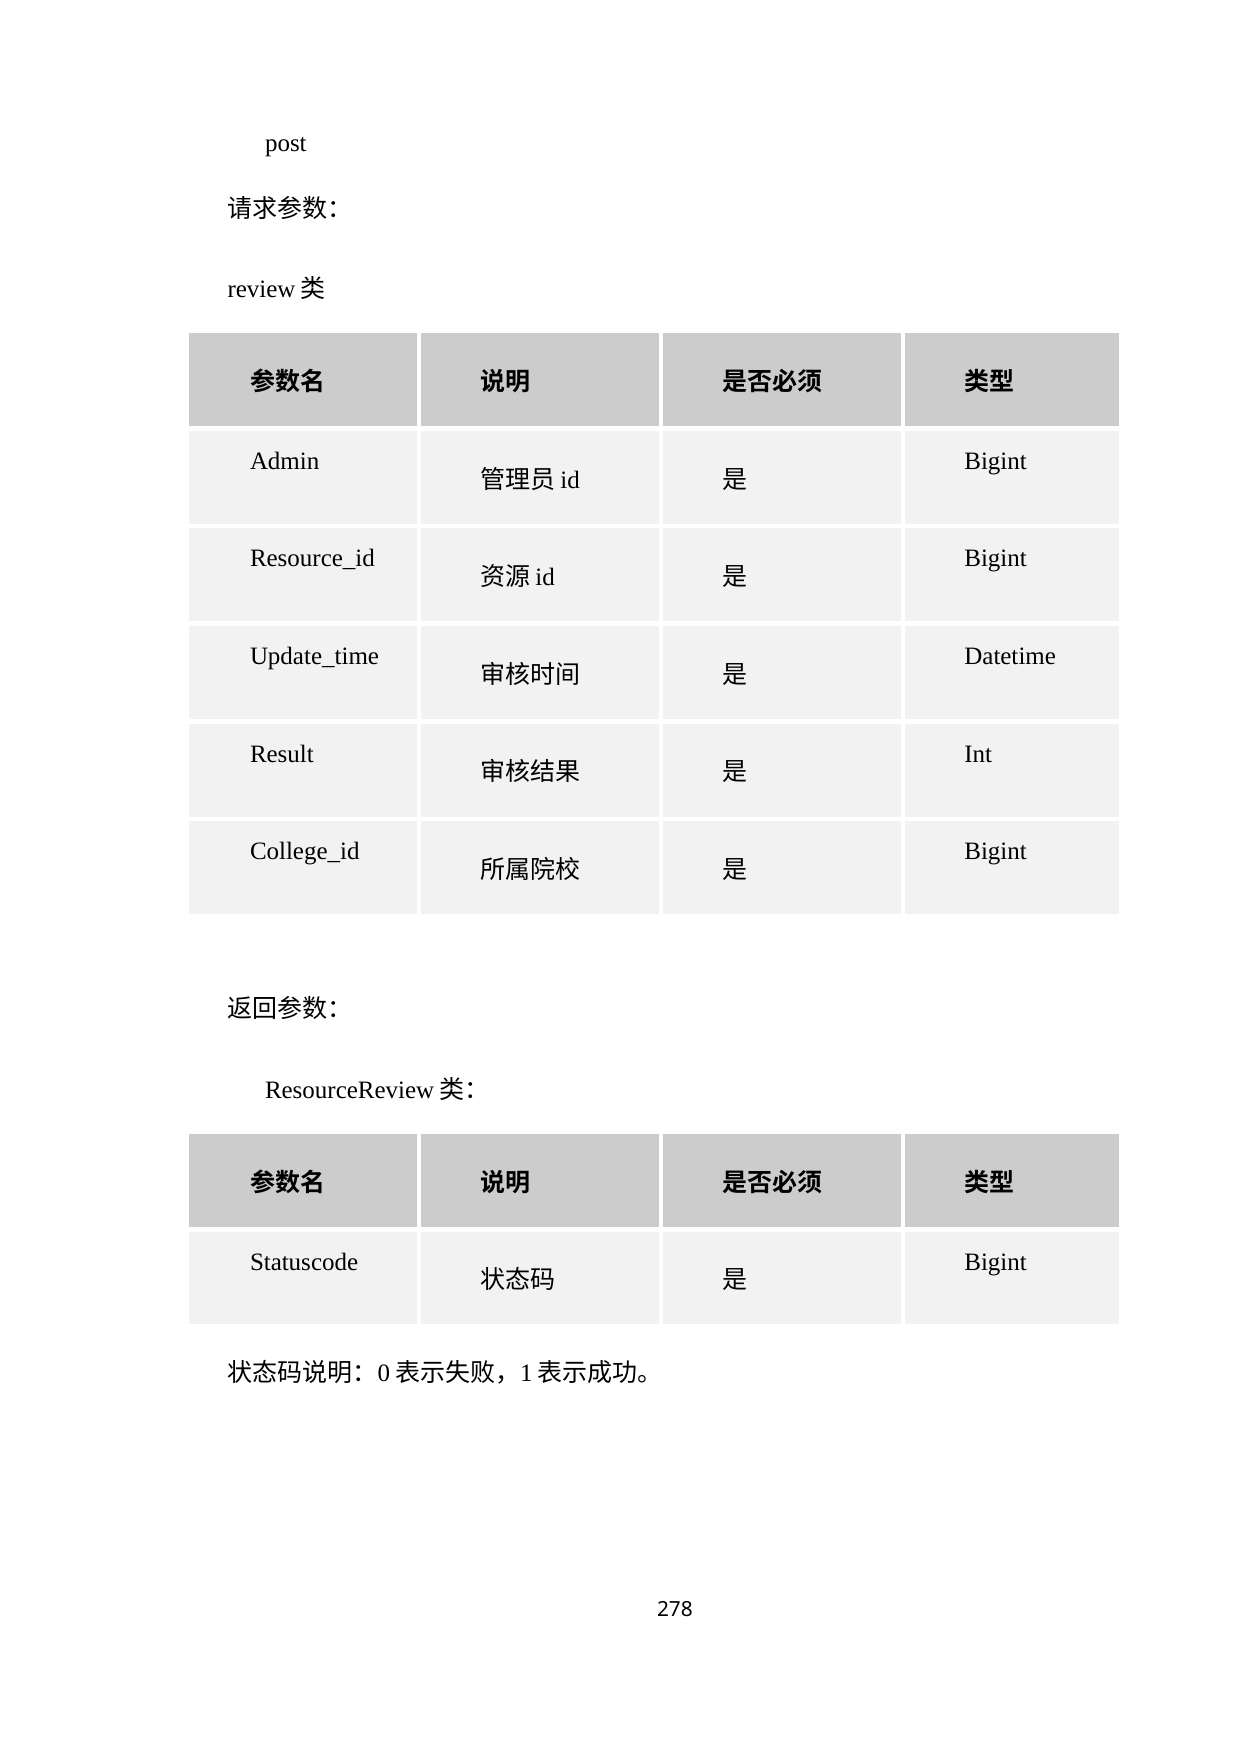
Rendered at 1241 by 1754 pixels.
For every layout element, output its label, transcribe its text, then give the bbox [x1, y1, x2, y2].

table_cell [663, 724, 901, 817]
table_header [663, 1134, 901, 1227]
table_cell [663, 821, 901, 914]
text ResourceReview类： [177, 1053, 1122, 1121]
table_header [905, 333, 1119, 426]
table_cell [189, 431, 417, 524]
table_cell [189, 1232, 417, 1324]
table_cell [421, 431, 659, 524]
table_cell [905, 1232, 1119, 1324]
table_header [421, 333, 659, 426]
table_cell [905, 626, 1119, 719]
text 请求参数： [177, 172, 1122, 240]
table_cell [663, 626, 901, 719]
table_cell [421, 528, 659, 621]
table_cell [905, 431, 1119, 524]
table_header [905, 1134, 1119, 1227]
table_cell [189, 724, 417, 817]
text post [177, 126, 1122, 160]
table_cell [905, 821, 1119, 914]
text 状态码说明：0表示失败，1表示成功。 [177, 1337, 1122, 1405]
text 返回参数： [177, 973, 1122, 1041]
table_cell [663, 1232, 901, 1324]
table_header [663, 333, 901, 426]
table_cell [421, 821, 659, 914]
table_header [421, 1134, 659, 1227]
text review类 [177, 253, 1122, 321]
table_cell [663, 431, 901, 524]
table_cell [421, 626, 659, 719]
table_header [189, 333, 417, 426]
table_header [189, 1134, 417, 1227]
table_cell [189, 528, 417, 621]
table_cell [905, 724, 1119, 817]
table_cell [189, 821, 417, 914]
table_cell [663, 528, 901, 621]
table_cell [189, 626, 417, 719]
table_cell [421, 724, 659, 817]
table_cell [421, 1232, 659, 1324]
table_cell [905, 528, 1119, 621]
